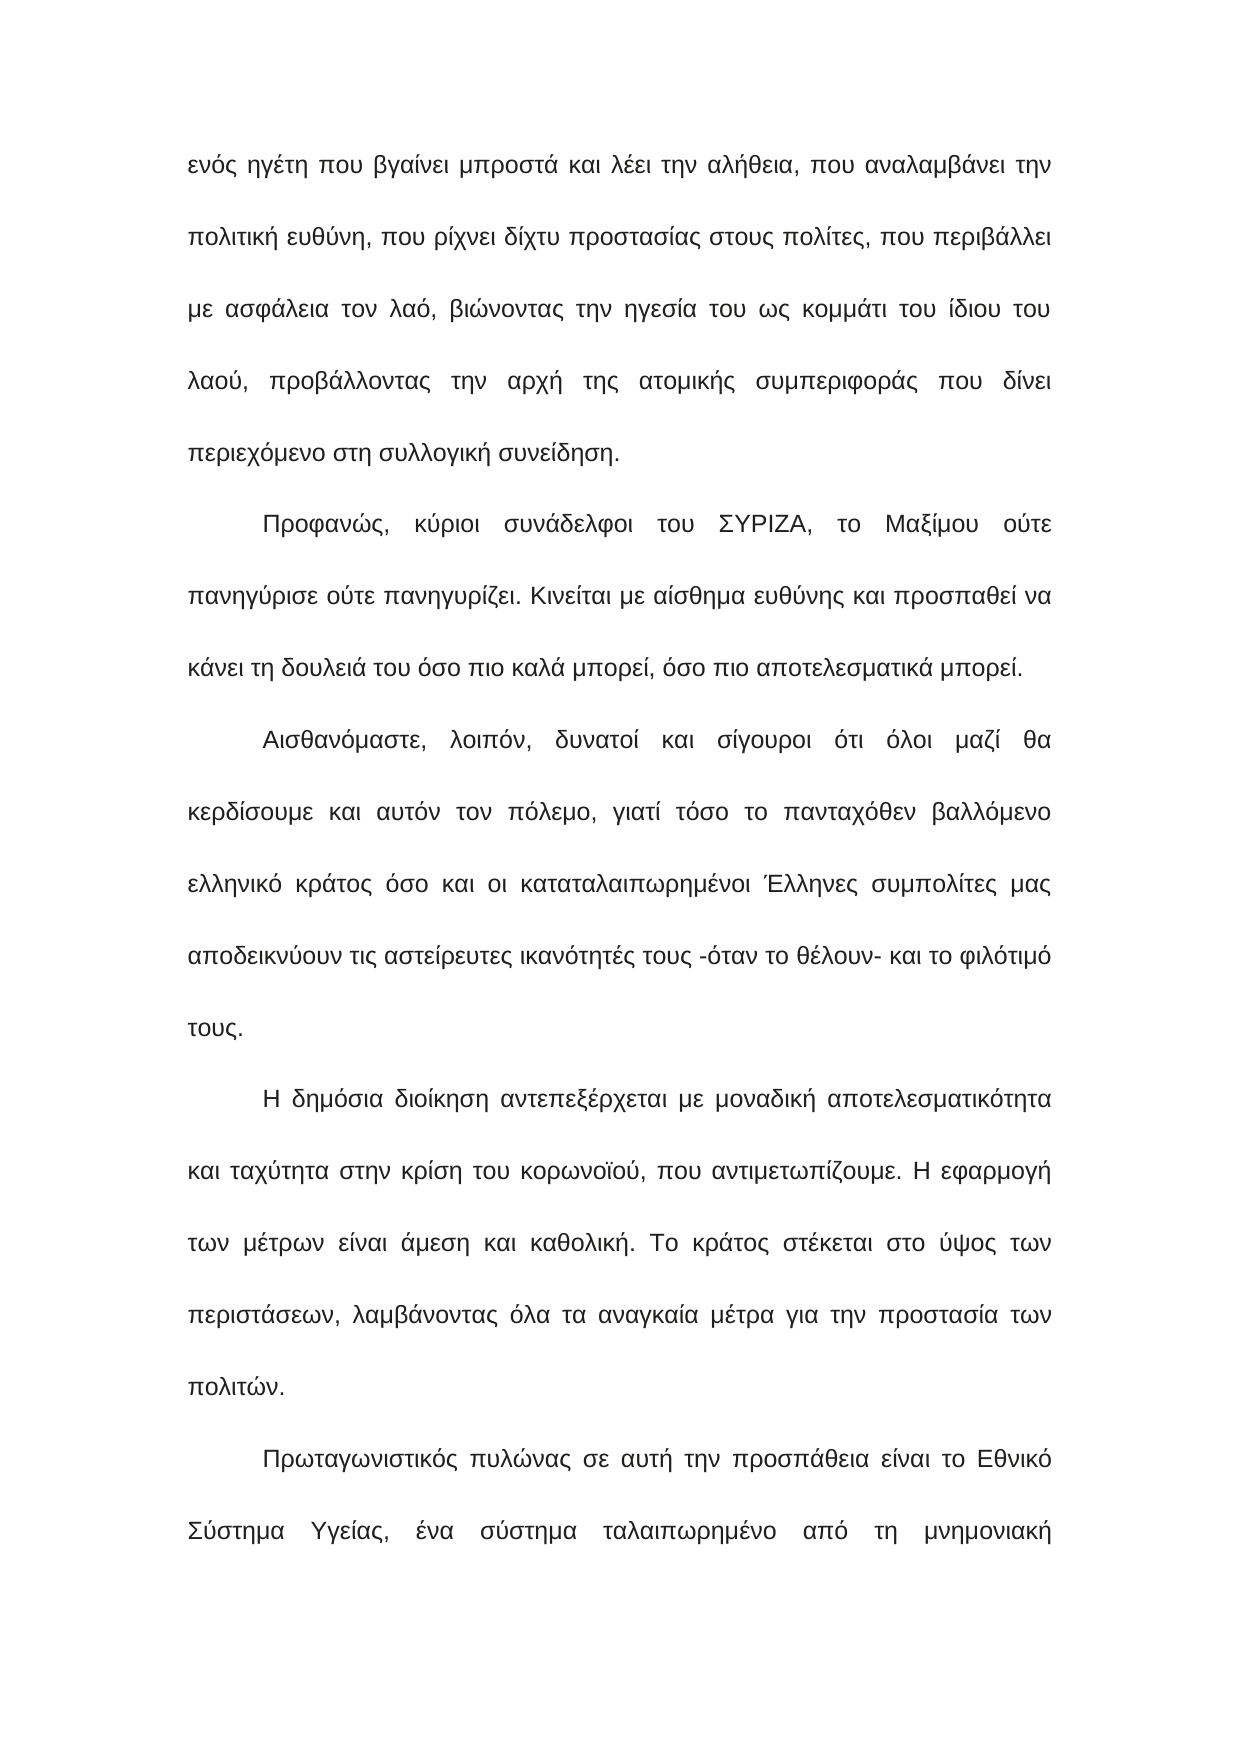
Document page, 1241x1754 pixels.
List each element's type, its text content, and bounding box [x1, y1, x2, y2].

text Η δημόσια διοίκηση αντεπεξέρχεται με μοναδική αποτελεσματικότητα και ταχύτητα στην κρίση του κορωνοϊού, που αντιμετωπίζουμε. Η εφαρμογή των μέτρων είναι άμεση και καθολική. Το κράτος στέκεται στο ύψος των περιστάσεων, λαμβάνοντας όλα τα αναγκαία μέτρα για την προστασία των πολιτών. [187, 1084, 1053, 1238]
text Αισθανόμαστε, λοιπόν, δυνατοί και σίγουροι ότι όλοι μαζί θα κερδίσουμε και αυτόν τον πόλεμο, γιατί τόσο το πανταχόθεν βαλλόμενο ελληνικό κράτος όσο και οι καταταλαιπωρημένοι Έλληνες συμπολίτες μας αποδεικνύουν τις αστείρευτες ικανότητές τους -όταν το θέλουν- και το φιλότιμό τους. [187, 725, 1053, 1041]
text Η δημόσια διοίκηση αντεπεξέρχεται με μοναδική αποτελεσματικότητα και ταχύτητα στην κρίση του κορωνοϊού, που αντιμετωπίζουμε. Η εφαρμογή των μέτρων είναι άμεση και καθολική. Το κράτος στέκεται στο ύψος των περιστάσεων, λαμβάνοντας όλα τα αναγκαία μέτρα για την προστασία των πολιτών. [187, 1240, 1053, 1401]
text Προφανώς, κύριοι συνάδελφοι του ΣΥΡΙΖΑ, το Μαξίμου ούτε πανηγύρισε ούτε πανηγυρίζει. Κινείται με αίσθημα ευθύνης και προσπαθεί να κάνει τη δουλειά του όσο πιο καλά μπορεί, όσο πιο αποτελεσματικά μπορεί. [187, 509, 1053, 682]
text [187, 150, 1053, 388]
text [187, 1444, 1053, 1544]
